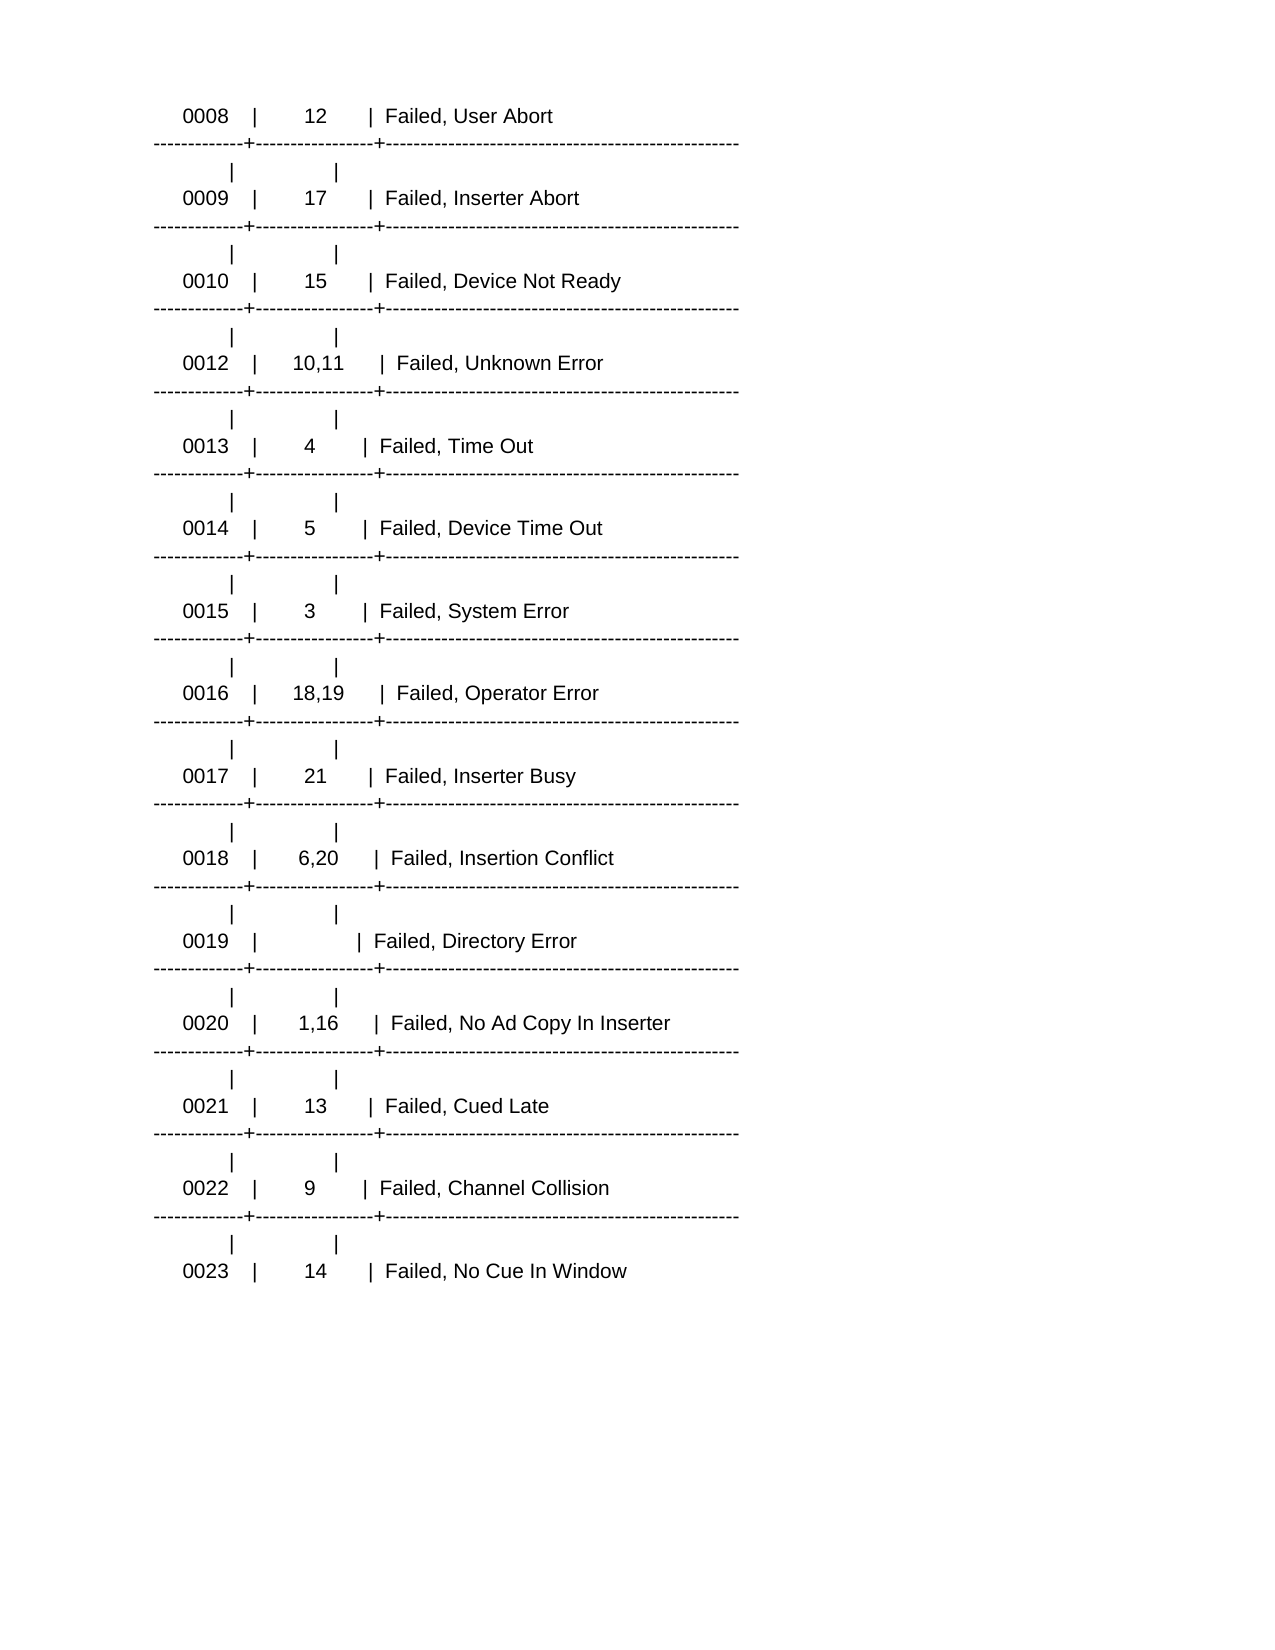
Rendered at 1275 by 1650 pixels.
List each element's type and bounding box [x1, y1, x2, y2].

text [118, 103, 1098, 1282]
